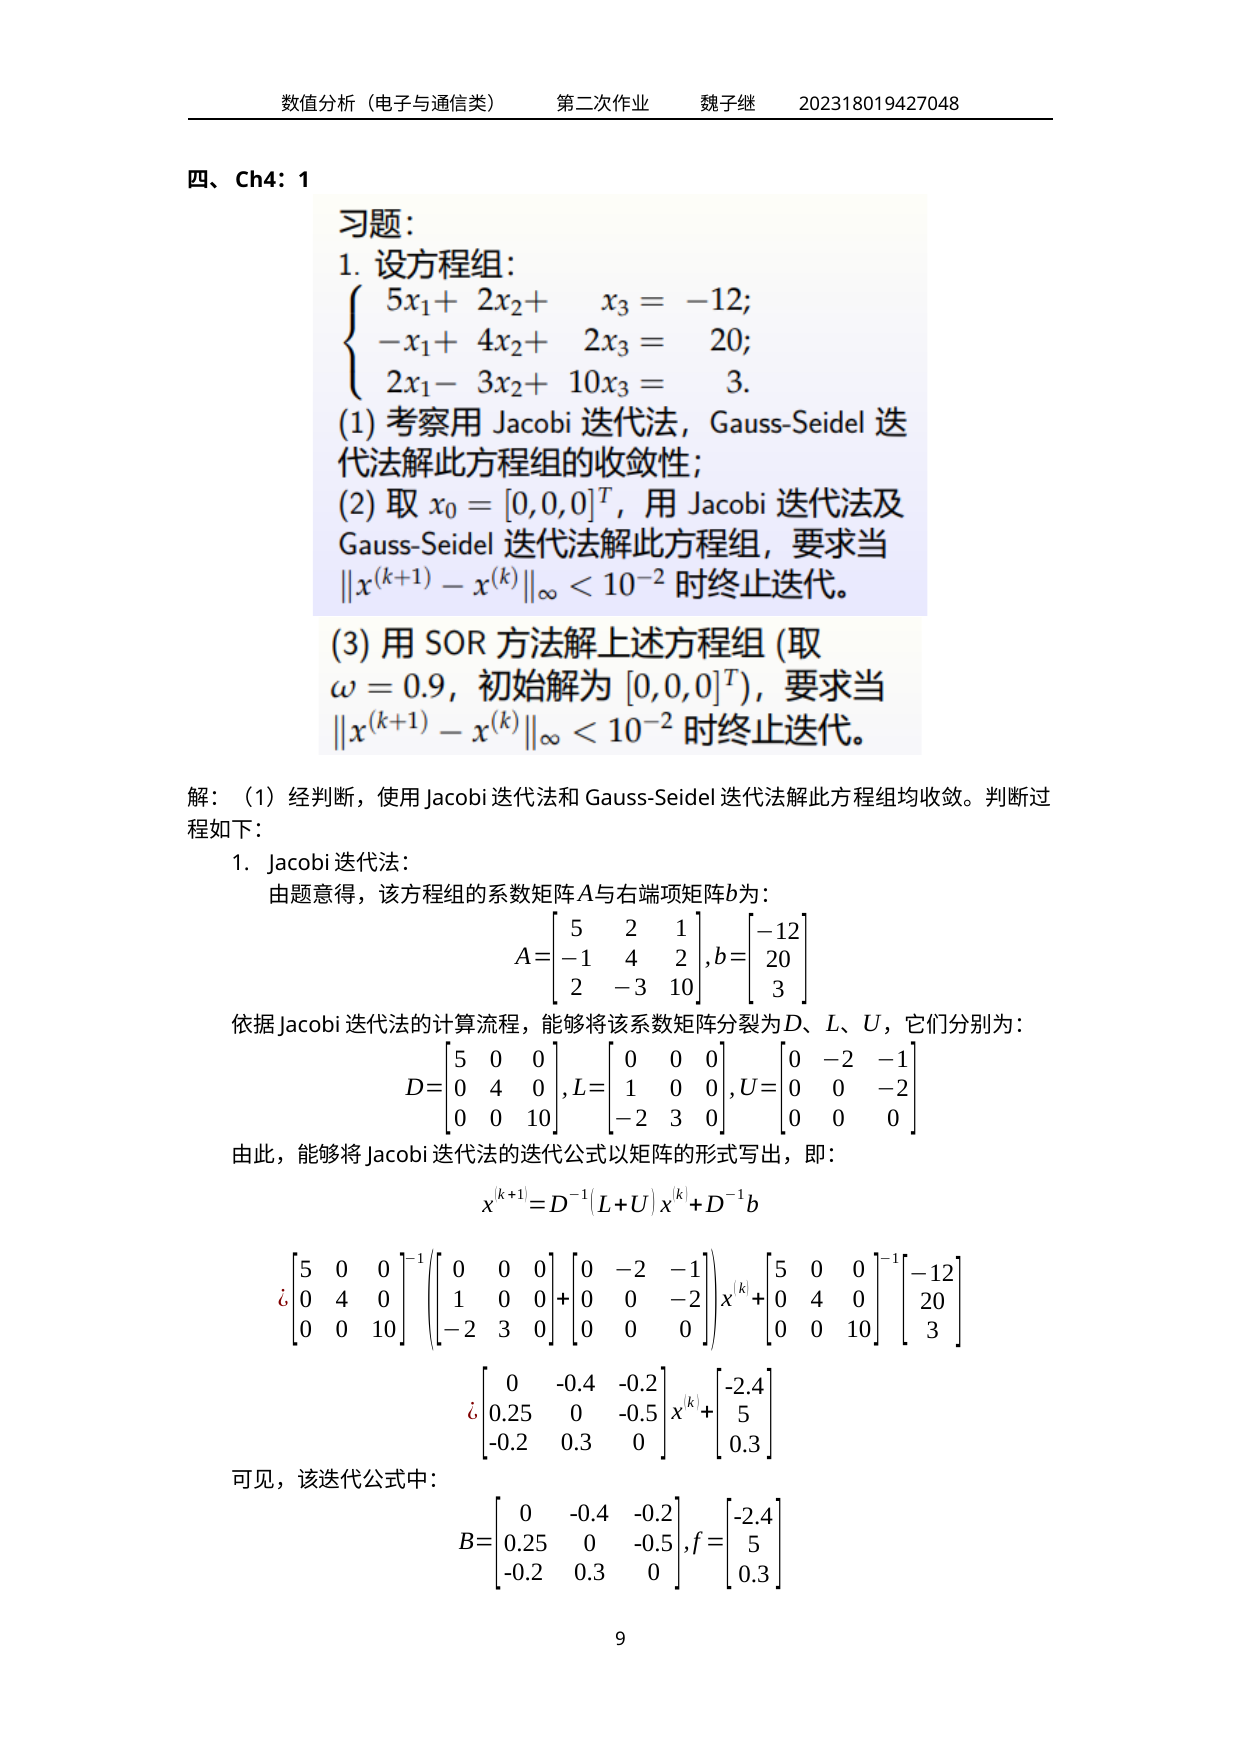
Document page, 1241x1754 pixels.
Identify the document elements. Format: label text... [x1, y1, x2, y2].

text 由此，能够将Jacobi迭代法的迭代公式以矩阵的形式写出，即： [187, 1137, 1053, 1169]
picture [318, 617, 922, 755]
text 可见，该迭代公式中： [187, 1462, 1053, 1494]
list Ch4：1 [187, 162, 1053, 194]
list 由题意得，该方程组的系数矩阵与右端项矩阵为： [269, 877, 1053, 909]
picture [312, 194, 928, 616]
text 依据Jacobi迭代法的计算流程，能够将该系数矩阵分裂为、、，它们分别为： [187, 1007, 1053, 1039]
list Jacobi迭代法： [231, 844, 1053, 877]
text 解：（1）经判断，使用Jacobi迭代法和Gauss-Seidel迭代法解此方程组均收敛。判断过程如下： [187, 779, 1053, 844]
